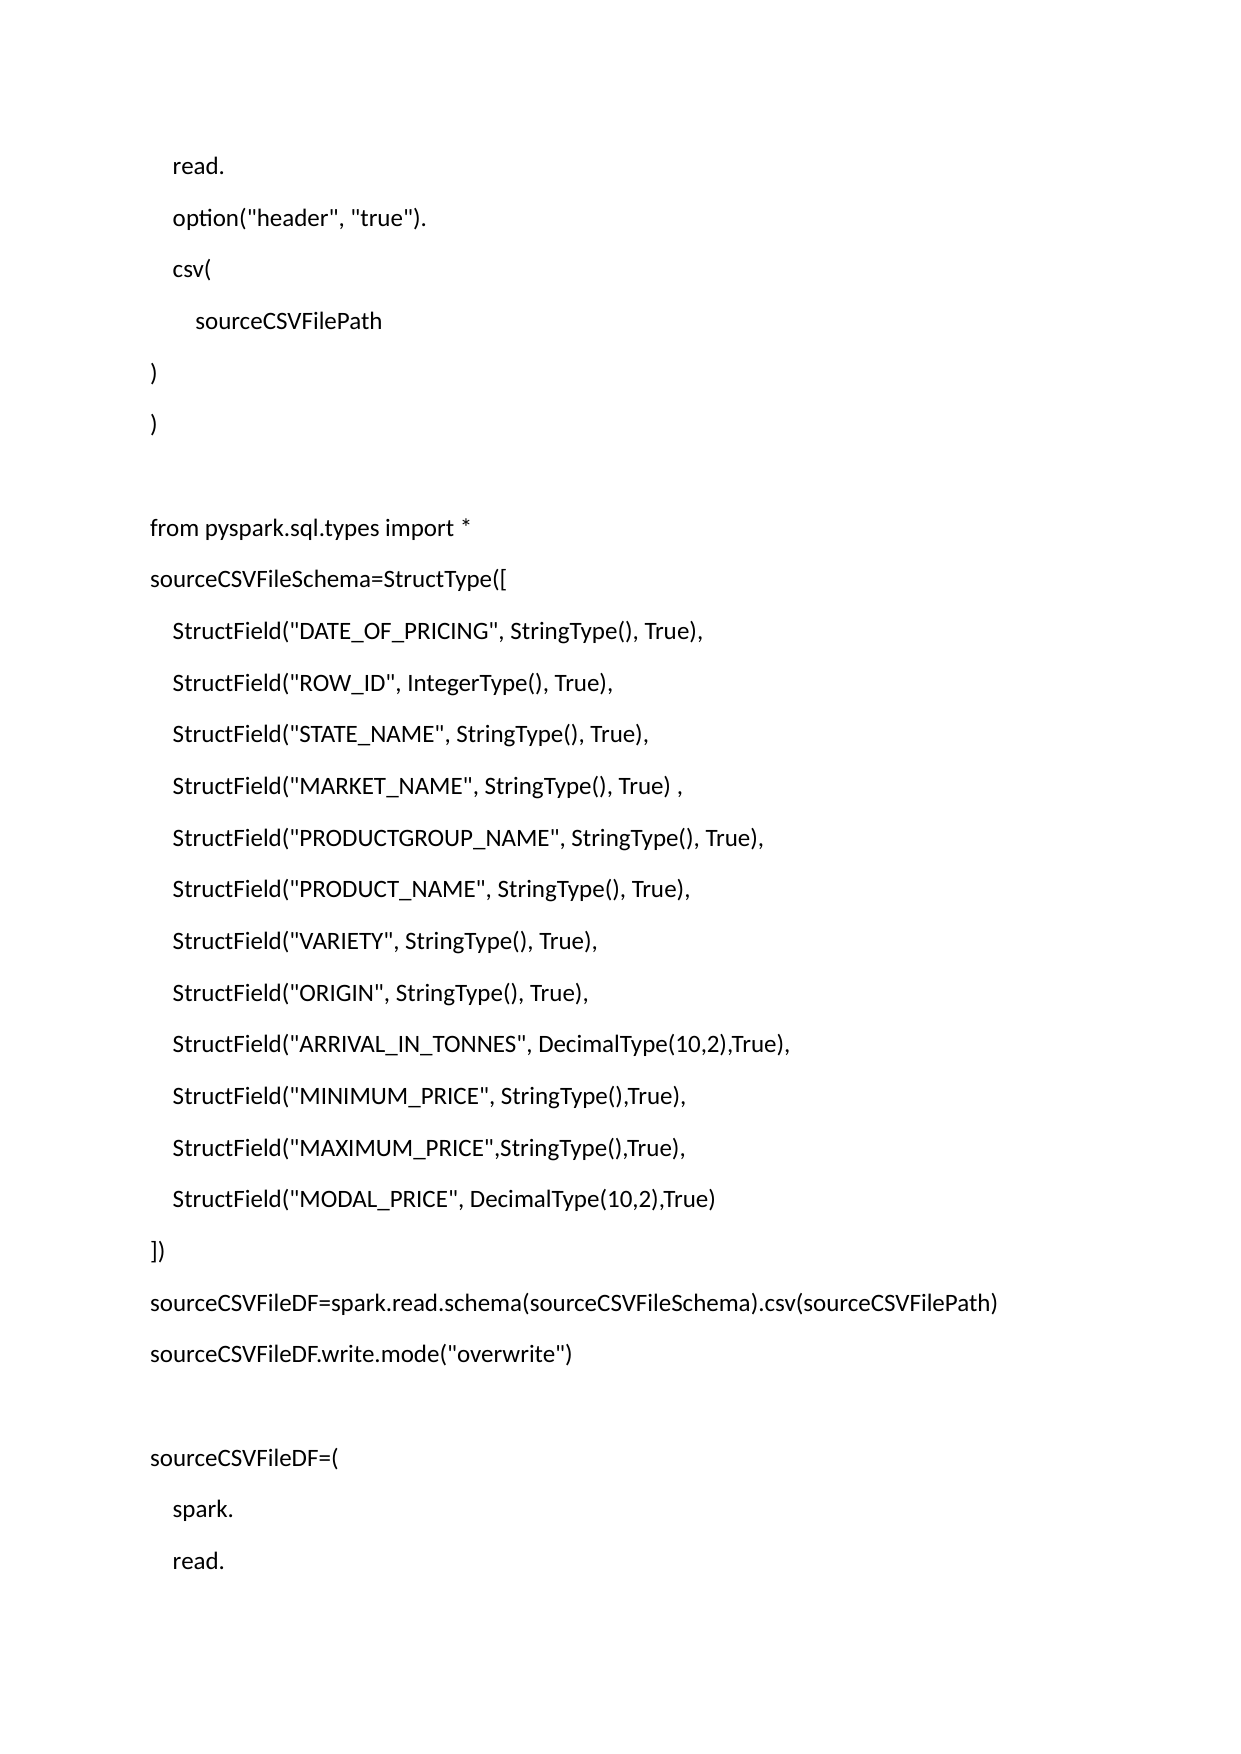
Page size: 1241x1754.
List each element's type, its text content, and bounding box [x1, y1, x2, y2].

text sourceCSVFileDF.write.mode("overwrite") [150, 1338, 1090, 1369]
text ]) [150, 1235, 1090, 1266]
text ) [150, 357, 1090, 387]
text StructField("MODAL_PRICE", DecimalType(10,2),True) [150, 1183, 1090, 1214]
text sourceCSVFileSchema=StructType([ [150, 563, 1090, 594]
text StructField("DATE_OF_PRICING", StringType(), True), [150, 615, 1090, 646]
text spark. [150, 1493, 1090, 1524]
text from pyspark.sql.types import * [150, 512, 1090, 542]
text StructField("ARRIVAL_IN_TONNES", DecimalType(10,2),True), [150, 1028, 1090, 1059]
text StructField("PRODUCT_NAME", StringType(), True), [150, 873, 1090, 904]
text StructField("ROW_ID", IntegerType(), True), [150, 667, 1090, 697]
text ) [150, 408, 1090, 439]
text sourceCSVFileDF=spark.read.schema(sourceCSVFileSchema).csv(sourceCSVFilePath) [150, 1287, 1090, 1317]
text StructField("MARKET_NAME", StringType(), True) , [150, 770, 1090, 801]
text StructField("MAXIMUM_PRICE",StringType(),True), [150, 1132, 1090, 1162]
text StructField("PRODUCTGROUP_NAME", StringType(), True), [150, 822, 1090, 852]
text StructField("MINIMUM_PRICE", StringType(),True), [150, 1080, 1090, 1111]
text sourceCSVFilePath [150, 305, 1090, 336]
text sourceCSVFileDF=( [150, 1442, 1090, 1472]
text StructField("ORIGIN", StringType(), True), [150, 977, 1090, 1007]
text read. [150, 1545, 1090, 1576]
text csv( [150, 253, 1090, 284]
text option("header", "true"). [150, 202, 1090, 232]
text StructField("VARIETY", StringType(), True), [150, 925, 1090, 956]
text read. [150, 150, 1090, 181]
text StructField("STATE_NAME", StringType(), True), [150, 718, 1090, 749]
